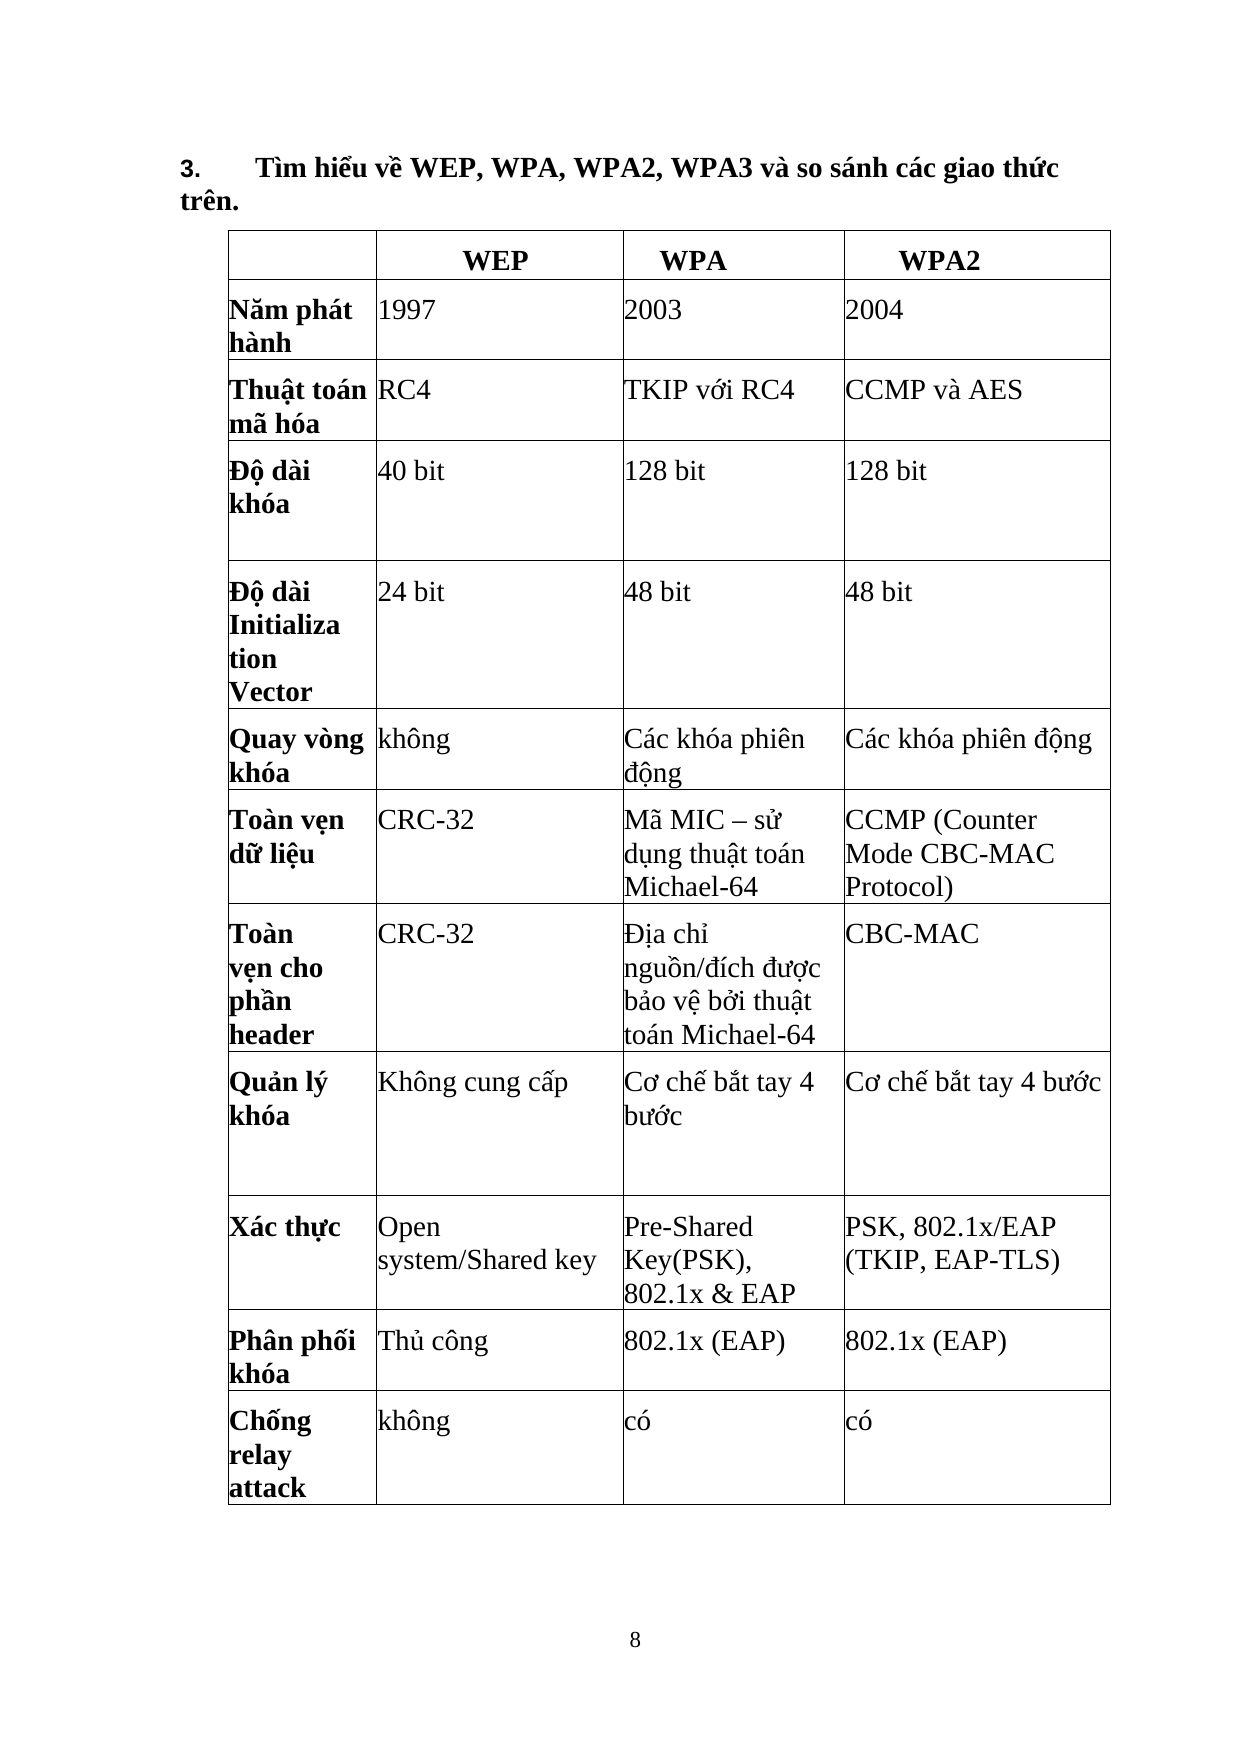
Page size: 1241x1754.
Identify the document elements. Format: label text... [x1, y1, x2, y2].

table_cell Quay vòng khóa [229, 709, 376, 789]
table_cell 40 bit [377, 441, 623, 560]
table_cell Cơ chế bắt tay 4 bước [624, 1052, 844, 1195]
table_cell CCMP và AES [845, 360, 1110, 439]
table_cell Quản lý khóa [229, 1052, 376, 1195]
table_cell 48 bit [845, 561, 1110, 708]
table_cell CRC-32 [377, 790, 623, 903]
table_cell có [845, 1391, 1110, 1504]
table_cell Mã MIC – sử dụng thuật toán Michael-64 [624, 790, 844, 903]
table_cell CRC-32 [377, 904, 623, 1051]
table_cell Pre-Shared Key(PSK), 802.1x & EAP [624, 1196, 844, 1309]
table_cell 128 bit [845, 441, 1110, 560]
table_cell Thuật toán mã hóa [229, 360, 376, 439]
table_cell Phân phối khóa [229, 1310, 376, 1390]
table_cell Các khóa phiên động [845, 709, 1110, 789]
table_cell không [377, 1391, 623, 1504]
table_cell Các khóa phiên động [624, 709, 844, 789]
table_cell 48 bit [624, 561, 844, 708]
table_header WPA2 [845, 231, 1110, 278]
table_cell Cơ chế bắt tay 4 bước [845, 1052, 1110, 1195]
table_cell Thủ công [377, 1310, 623, 1390]
table_cell 2004 [845, 280, 1110, 359]
table_cell 128 bit [624, 441, 844, 560]
table_cell Toàn vẹn dữ liệu [229, 790, 376, 903]
table_cell Độ dài Initialization Vector [229, 561, 376, 708]
table_cell 2003 [624, 280, 844, 359]
table_cell 24 bit [377, 561, 623, 708]
table_header [229, 231, 376, 278]
table_cell RC4 [377, 360, 623, 439]
table_cell 802.1x (EAP) [845, 1310, 1110, 1390]
table_cell Không cung cấp [377, 1052, 623, 1195]
table_cell PSK, 802.1x/EAP (TKIP, EAP-TLS) [845, 1196, 1110, 1309]
table_cell Năm phát hành [229, 280, 376, 359]
table_cell TKIP với RC4 [624, 360, 844, 439]
table_cell có [624, 1391, 844, 1504]
subtitle Tìm hiểu về WEP, WPA, WPA2, WPA3 và so sánh các giao thức trên. [180, 150, 1090, 217]
table_cell Xác thực [229, 1196, 376, 1309]
table_cell Địa chỉ nguồn/đích được bảo vệ bởi thuật toán Michael-64 [624, 904, 844, 1051]
table_cell Độ dài khóa [229, 441, 376, 560]
table_cell 1997 [377, 280, 623, 359]
table_cell CCMP (Counter Mode CBC-MAC Protocol) [845, 790, 1110, 903]
table_cell Toàn vẹn cho phần header [229, 904, 376, 1051]
table_cell 802.1x (EAP) [624, 1310, 844, 1390]
table_cell CBC-MAC [845, 904, 1110, 1051]
table_cell không [377, 709, 623, 789]
table_cell Open system/Shared key [377, 1196, 623, 1309]
table_header WEP [377, 231, 623, 278]
table_cell Chống relay attack [229, 1391, 376, 1504]
table_header WPA [624, 231, 844, 278]
